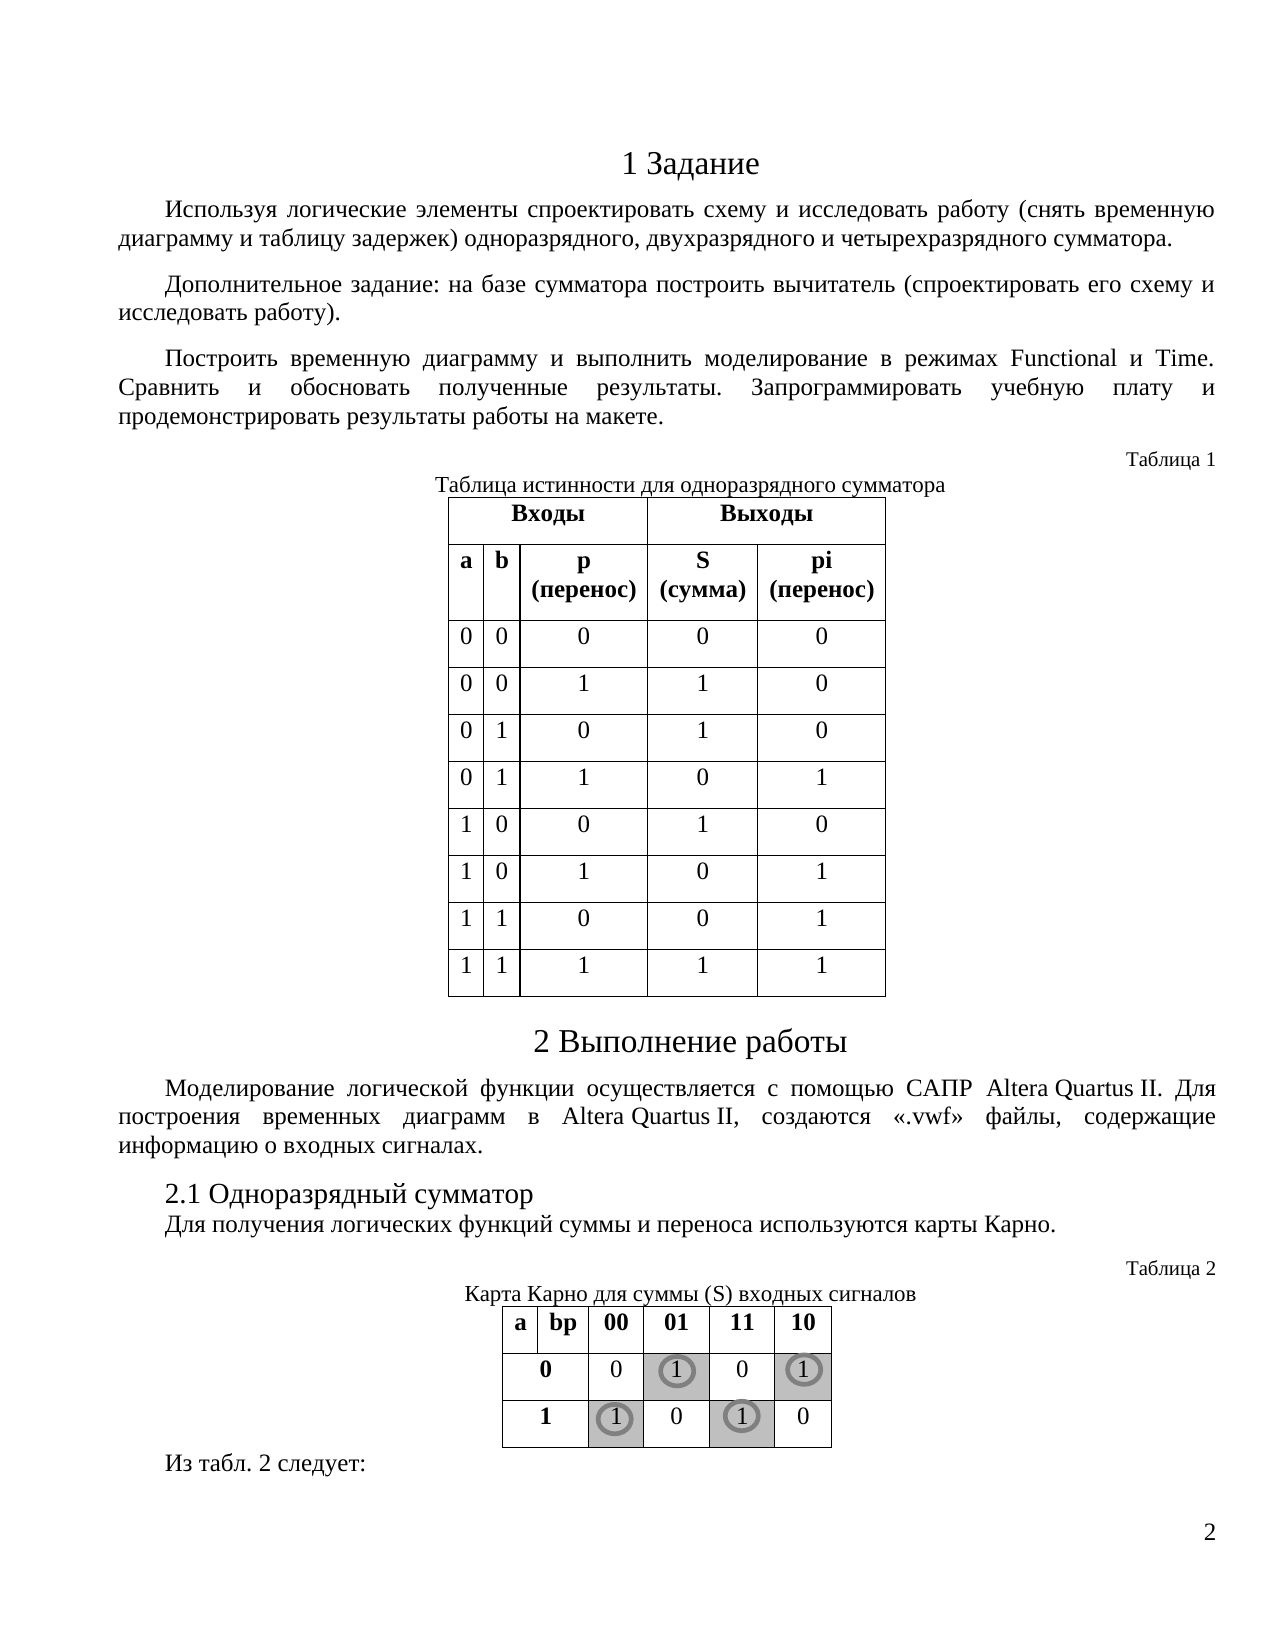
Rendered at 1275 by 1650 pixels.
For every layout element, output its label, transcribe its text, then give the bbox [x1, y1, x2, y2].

table_header 11 [710, 1307, 774, 1353]
subtitle 1 Задание [118, 143, 1216, 181]
table_cell 0 [449, 621, 483, 667]
subtitle 2.1 Одноразрядный сумматор [118, 1176, 1216, 1209]
table_cell 0 [484, 809, 519, 855]
table_cell 0 [758, 809, 885, 855]
table_cell 1 [758, 856, 885, 902]
text Моделирование логической функции осуществляется с помощью САПР Altera Quartus II. Для построения временных диаграмм в Altera Quartus II, создаются «.vwf» файлы, содержащие информацию о входных сигналах. [118, 1073, 1216, 1159]
table_cell 1 [648, 809, 757, 855]
table_cell 1 [758, 903, 885, 949]
table_cell 0 [521, 809, 647, 855]
text Карта Карно для суммы (S) входных сигналов [118, 1279, 1216, 1306]
table_cell 0 [710, 1354, 774, 1400]
table_cell b [484, 545, 519, 620]
table_cell a [449, 545, 483, 620]
table_cell pi (перенос) [758, 545, 885, 620]
text Из табл. 2 следует: [118, 1448, 1216, 1477]
table_cell 0 [521, 621, 647, 667]
text Дополнительное задание: на базе сумматора построить вычитатель (спроектировать его схему и исследовать работу). [118, 269, 1216, 326]
table_cell 0 [648, 621, 757, 667]
table_cell 1 [644, 1354, 709, 1400]
table_header 10 [775, 1307, 831, 1353]
table_header 01 [644, 1307, 709, 1353]
table_cell 1 [710, 1401, 774, 1447]
table_cell 0 [758, 621, 885, 667]
table_cell 0 [484, 856, 519, 902]
table_cell 1 [449, 950, 483, 996]
table_cell 0 [758, 715, 885, 761]
subtitle 2 Выполнение работы [118, 1022, 1216, 1060]
table_cell 1 [521, 668, 647, 714]
table_cell S (сумма) [648, 545, 757, 620]
table_cell 0 [521, 715, 647, 761]
table_cell 1 [484, 903, 519, 949]
table_cell 0 [648, 856, 757, 902]
table_cell 1 [484, 762, 519, 808]
text Таблица истинности для одноразрядного сумматора [118, 471, 1216, 497]
table_header 00 [589, 1307, 643, 1353]
table_cell p (перенос) [521, 545, 647, 620]
text Для получения логических функций суммы и переноса используются карты Карно. [118, 1209, 1216, 1238]
table_cell 1 [449, 903, 483, 949]
table_cell 0 [484, 668, 519, 714]
table_cell 1 [775, 1354, 831, 1400]
table_cell 0 [521, 903, 647, 949]
table_cell 1 [758, 950, 885, 996]
table_cell 1 [648, 668, 757, 714]
table_cell 0 [758, 668, 885, 714]
table_header bp [538, 1307, 588, 1353]
table_cell 1 [484, 715, 519, 761]
table_cell 1 [484, 950, 519, 996]
table_cell 1 [521, 762, 647, 808]
table_cell 1 [648, 715, 757, 761]
table_cell 1 [449, 856, 483, 902]
table_cell 1 [589, 1401, 643, 1447]
table_cell 0 [648, 762, 757, 808]
text Таблица 1 [118, 447, 1216, 471]
table_cell 0 [589, 1354, 643, 1400]
table_header a [503, 1307, 537, 1353]
table_header Выходы [648, 498, 885, 544]
table_cell 1 [648, 950, 757, 996]
table_cell 1 [503, 1401, 588, 1447]
table_cell 0 [775, 1401, 831, 1447]
table_header Входы [449, 498, 647, 544]
table_cell 0 [484, 621, 519, 667]
table_cell 0 [648, 903, 757, 949]
table_cell 0 [449, 762, 483, 808]
table_cell 1 [449, 809, 483, 855]
table_cell 0 [449, 715, 483, 761]
text Используя логические элементы спроектировать схему и исследовать работу (снять временную диаграмму и таблицу задержек) одноразрядного, двухразрядного и четырехразрядного сумматора. [118, 194, 1216, 251]
text Построить временную диаграмму и выполнить моделирование в режимах Functional и Time. Сравнить и обосновать полученные результаты. Запрограммировать учебную плату и продемонстрировать результаты работы на макете. [118, 343, 1216, 429]
text Таблица 2 [118, 1256, 1216, 1279]
table_cell 0 [503, 1354, 588, 1400]
table_cell 0 [644, 1401, 709, 1447]
table_cell 1 [521, 856, 647, 902]
table_cell 0 [449, 668, 483, 714]
table_cell 1 [758, 762, 885, 808]
table_cell 1 [521, 950, 647, 996]
